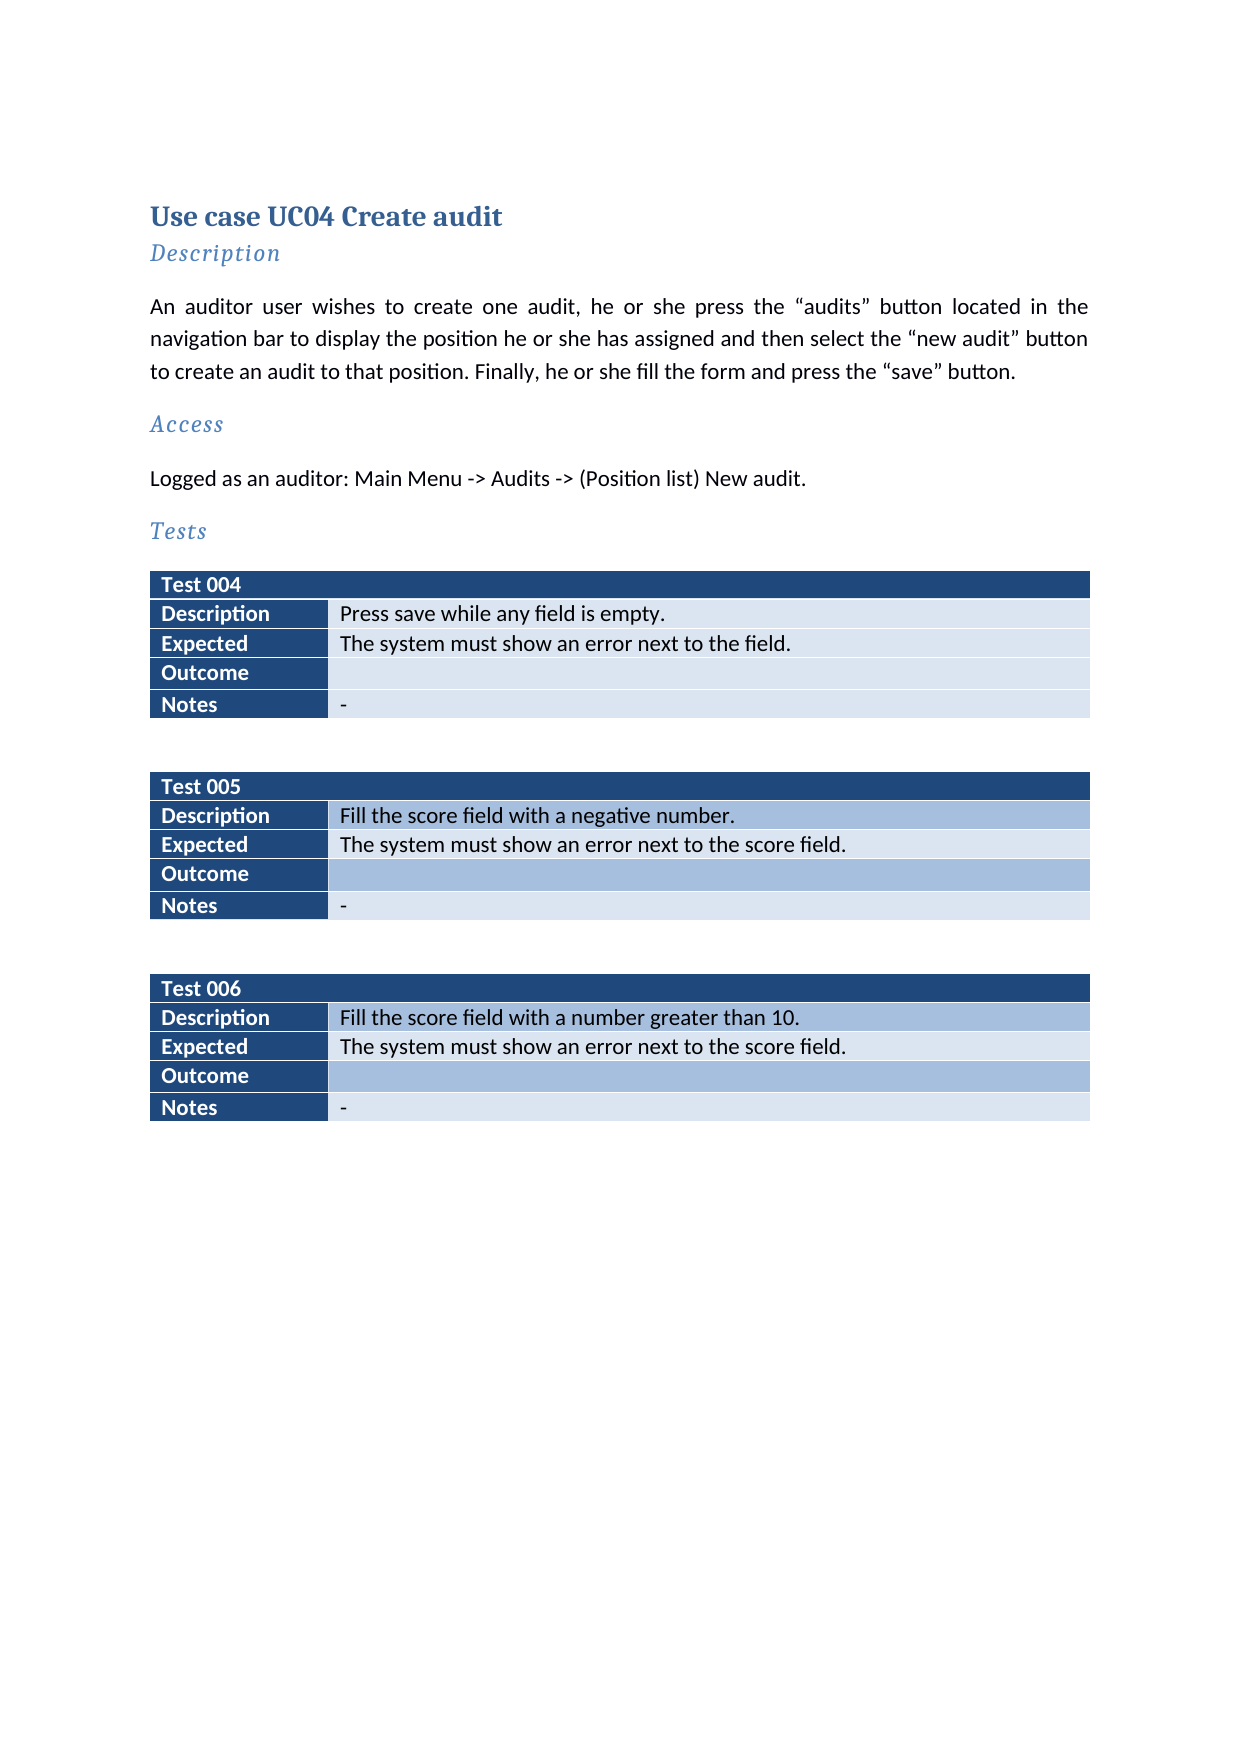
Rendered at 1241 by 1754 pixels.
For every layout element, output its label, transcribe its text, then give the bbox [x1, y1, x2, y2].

table_cell Outcome [150, 658, 328, 689]
text An auditor user wishes to create one audit, he or she press the “audits” button located in the navigation bar to display the position he or she has assigned and then select the “new audit” button to create an audit to that position. Finally, he or she fill the form and press the “save” button. [150, 292, 1090, 385]
table_cell [329, 658, 1090, 689]
table_cell Fill the score field with a number greater than 10. [329, 1003, 1090, 1031]
table_cell The system must show an error next to the score field. [329, 830, 1090, 858]
table_cell Press save while any field is empty. [329, 600, 1090, 628]
table_cell Outcome [150, 859, 328, 891]
table_cell - [329, 892, 1090, 919]
table_cell Description [150, 600, 328, 628]
table_cell Notes [150, 892, 328, 919]
table_cell The system must show an error next to the score field. [329, 1032, 1090, 1060]
table_cell Expected [150, 1032, 328, 1060]
table_cell Fill the score field with a negative number. [329, 801, 1090, 829]
table_header Test 005 [150, 772, 1090, 800]
table_cell The system must show an error next to the field. [329, 629, 1090, 657]
table_header Test 004 [150, 571, 1090, 598]
subtitle Access [150, 410, 1090, 438]
table_cell [329, 859, 1090, 891]
table_cell - [329, 690, 1090, 718]
table_cell - [329, 1093, 1090, 1121]
table_cell Description [150, 801, 328, 829]
subtitle Description [150, 238, 1090, 267]
table_header Test 006 [150, 974, 1090, 1002]
table_cell Notes [150, 1093, 328, 1121]
table_cell Expected [150, 629, 328, 657]
table_cell [329, 1061, 1090, 1092]
table_cell Notes [150, 690, 328, 718]
subtitle Tests [150, 517, 1090, 545]
subtitle Use case UC04 Create audit [150, 200, 1090, 233]
table_cell Outcome [150, 1061, 328, 1092]
table_cell Description [150, 1003, 328, 1031]
text Logged as an auditor: Main Menu -> Audits -> (Position list) New audit. [150, 464, 1090, 492]
table_cell Expected [150, 830, 328, 858]
